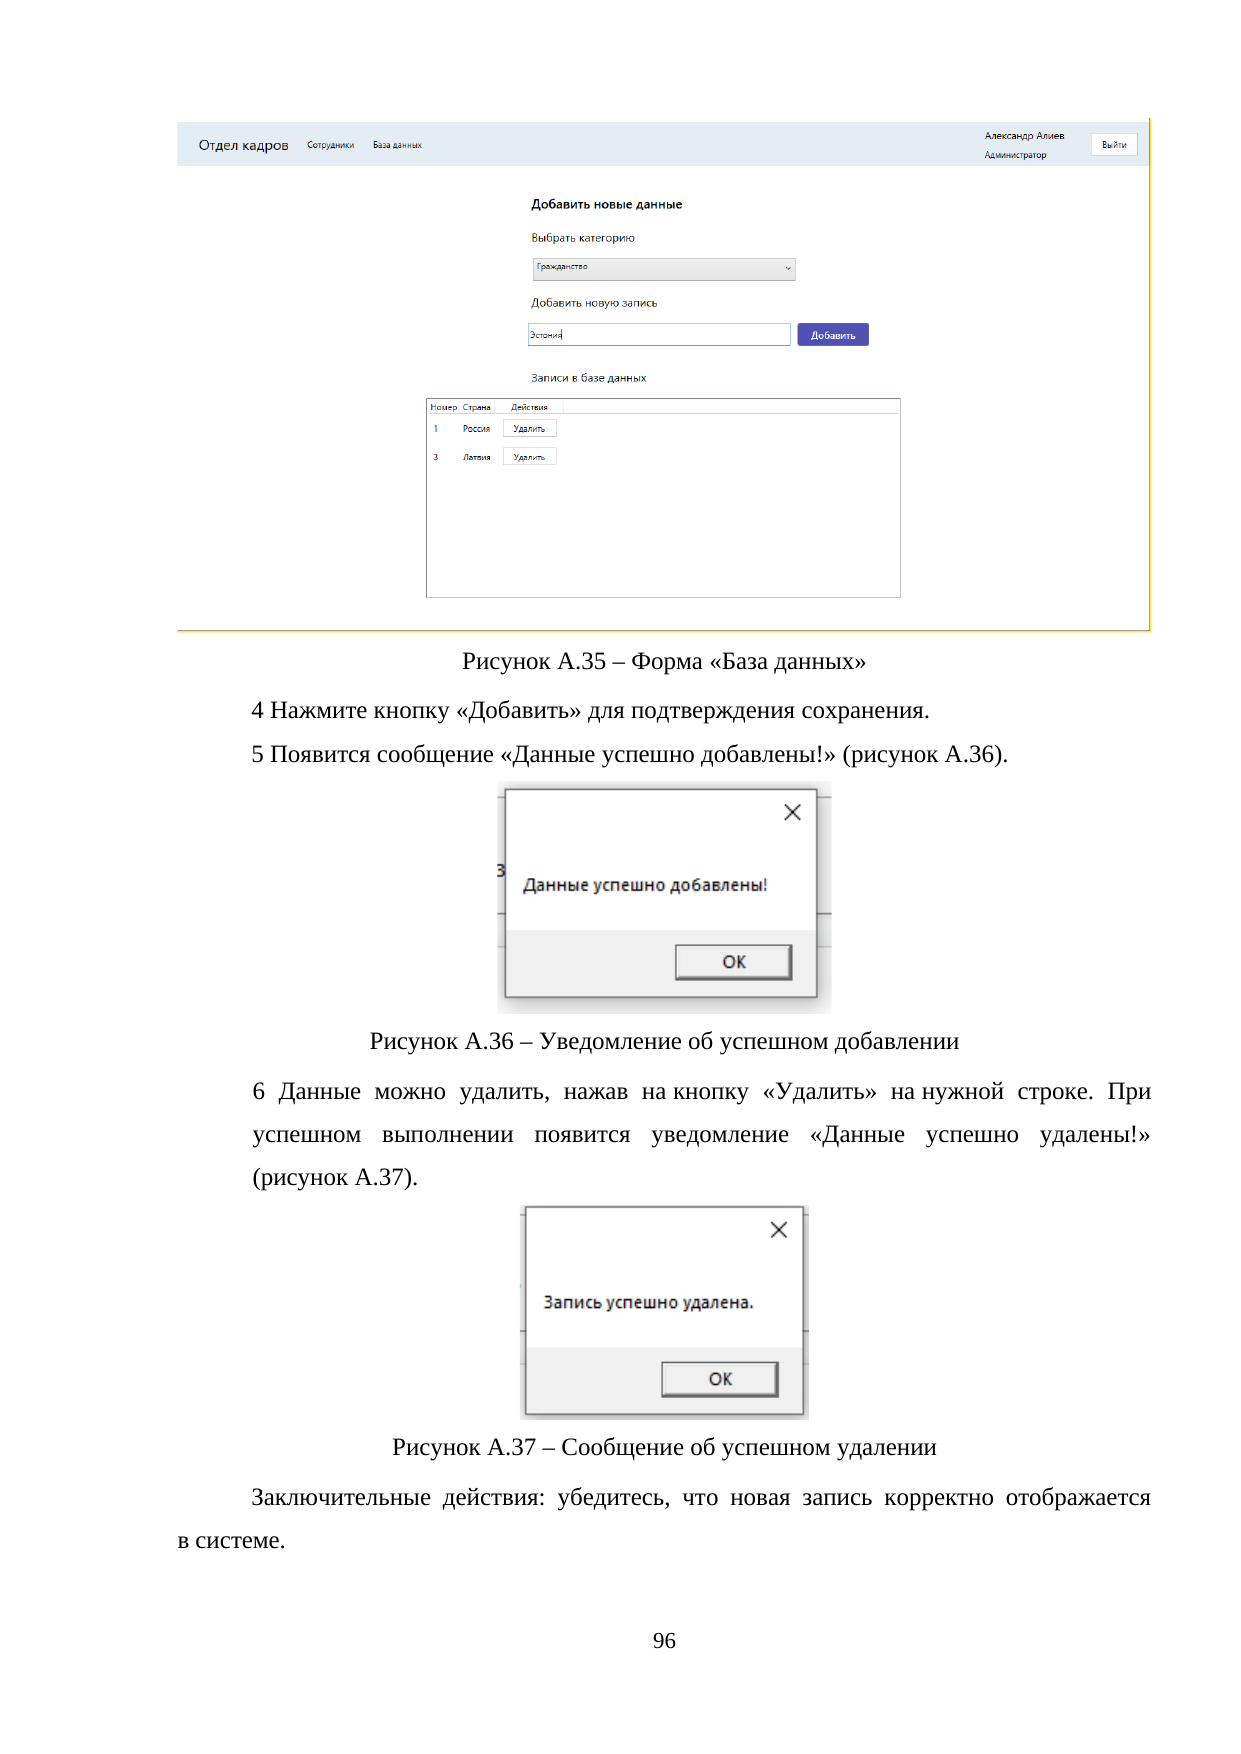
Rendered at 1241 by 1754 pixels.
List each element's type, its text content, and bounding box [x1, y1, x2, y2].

picture [497, 781, 832, 1014]
text 4 Нажмите кнопку «Добавить» для подтверждения сохранения. [177, 696, 1152, 724]
text 5 Появится сообщение «Данные успешно добавлены!» (рисунок А.36). [177, 739, 1152, 767]
text Заключительные действия: убедитесь, что новая запись корректно отображается в системе. [177, 1482, 1152, 1554]
picture [177, 118, 1152, 633]
picture [519, 1205, 809, 1420]
text Рисунок А.36 – Уведомление об успешном добавлении [177, 1026, 1152, 1055]
text Рисунок А.37 – Сообщение об успешном удалении [177, 1432, 1152, 1461]
text Рисунок А.35 – Форма «База данных» [177, 646, 1152, 675]
list 6 Данные можно удалить, нажав на кнопку «Удалить» на нужной строке. При успешном выполнении появится уведомление «Данные успешно удалены!» (рисунок А.37). [252, 1076, 1152, 1191]
